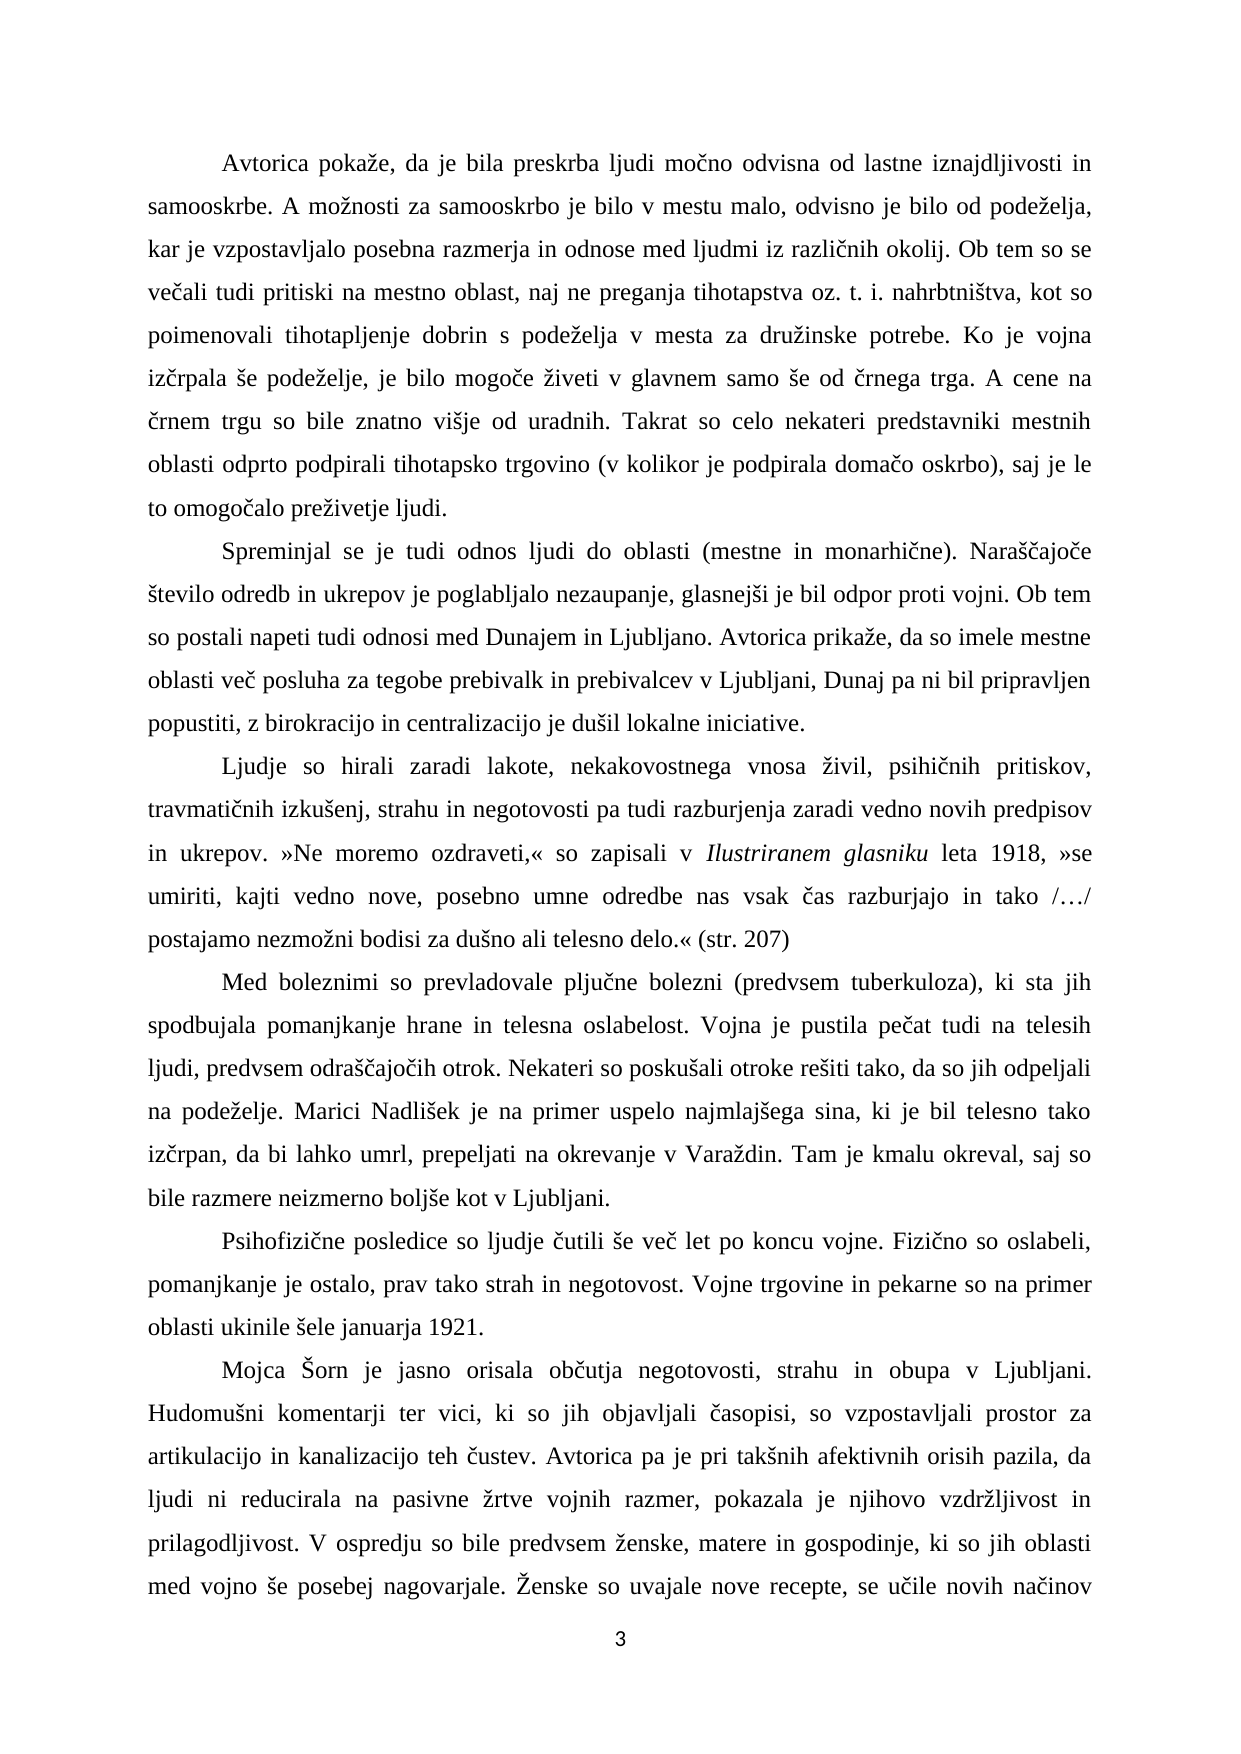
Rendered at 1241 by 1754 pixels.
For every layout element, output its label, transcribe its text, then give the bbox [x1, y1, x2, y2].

text Med boleznimi so prevladovale pljučne bolezni (predvsem tuberkuloza), ki sta jih spodbujala pomanjkanje hrane in telesna oslabelost. Vojna je pustila pečat tudi na telesih ljudi, predvsem odraščajočih otrok. Nekateri so poskušali otroke rešiti tako, da so jih odpeljali na podeželje. Marici Nadlišek je na primer uspelo najmlajšega sina, ki je bil telesno tako izčrpan, da bi lahko umrl, prepeljati na okrevanje v Varaždin. Tam je kmalu okreval, saj so bile razmere neizmerno boljše kot v Ljubljani. [148, 967, 1093, 1211]
text Psihofizične posledice so ljudje čutili še več let po koncu vojne. Fizično so oslabeli, pomanjkanje je ostalo, prav tako strah in negotovost. Vojne trgovine in pekarne so na primer oblasti ukinile šele januarja 1921. [148, 1226, 1093, 1341]
text Spreminjal se je tudi odnos ljudi do oblasti (mestne in monarhične). Naraščajoče število odredb in ukrepov je poglabljalo nezaupanje, glasnejši je bil odpor proti vojni. Ob tem so postali napeti tudi odnosi med Dunajem in Ljubljano. Avtorica prikaže, da so imele mestne oblasti več posluha za tegobe prebivalk in prebivalcev v Ljubljani, Dunaj pa ni bil pripravljen popustiti, z birokracijo in centralizacijo je dušil lokalne iniciative. [148, 536, 1093, 737]
text Avtorica pokaže, da je bila preskrba ljudi močno odvisna od lastne iznajdljivosti in samooskrbe. A možnosti za samooskrbo je bilo v mestu malo, odvisno je bilo od podeželja, kar je vzpostavljalo posebna razmerja in odnose med ljudmi iz različnih okolij. Ob tem so se večali tudi pritiski na mestno oblast, naj ne preganja tihotapstva oz. t. i. nahrbtništva, kot so poimenovali tihotapljenje dobrin s podeželja v mesta za družinske potrebe. Ko je vojna izčrpala še podeželje, je bilo mogoče živeti v glavnem samo še od črnega trga. A cene na črnem trgu so bile znatno višje od uradnih. Takrat so celo nekateri predstavniki mestnih oblasti odprto podpirali tihotapsko trgovino (v kolikor je podpirala domačo oskrbo), saj je le to omogočalo preživetje ljudi. [148, 148, 1093, 521]
text Ljudje so hirali zaradi lakote, nekakovostnega vnosa živil, psihičnih pritiskov, travmatičnih izkušenj, strahu in negotovosti pa tudi razburjenja zaradi vedno novih predpisov in ukrepov. »Ne moremo ozdraveti,« so zapisali v Ilustriranem glasniku leta 1918, »se umiriti, kajti vedno nove, posebno umne odredbe nas vsak čas razburjajo in tako /…/ postajamo nezmožni bodisi za dušno ali telesno delo.« (str. 207) [148, 751, 1093, 953]
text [148, 1355, 1093, 1599]
